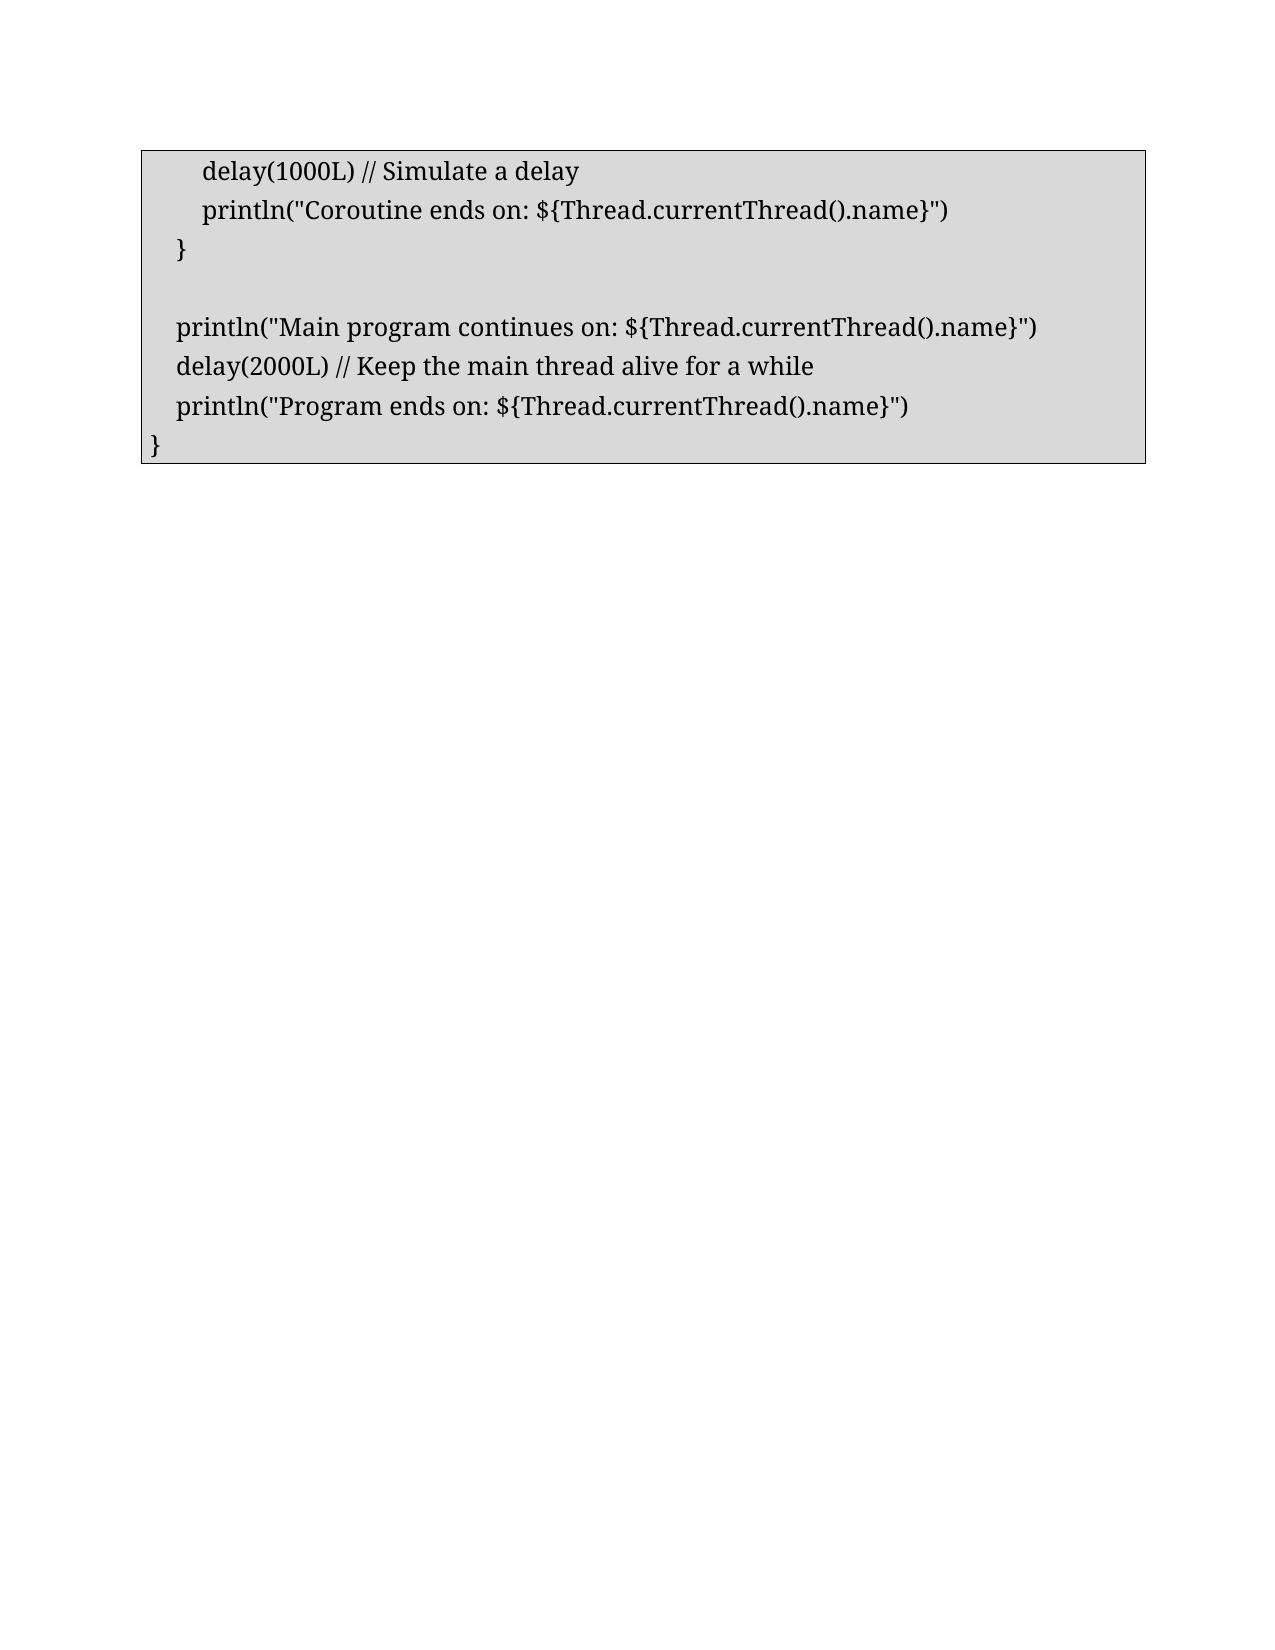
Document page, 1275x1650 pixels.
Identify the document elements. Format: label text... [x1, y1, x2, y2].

text println("Coroutine ends on: ${Thread.currentThread().name}") [142, 189, 1145, 226]
text } [142, 424, 1145, 463]
text println("Main program continues on: ${Thread.currentThread().name}") [142, 307, 1145, 344]
text } [142, 228, 1145, 266]
text delay(1000L) // Simulate a delay [142, 151, 1145, 187]
text println("Program ends on: ${Thread.currentThread().name}") [142, 385, 1145, 422]
text delay(2000L) // Keep the main thread alive for a while [142, 346, 1145, 383]
